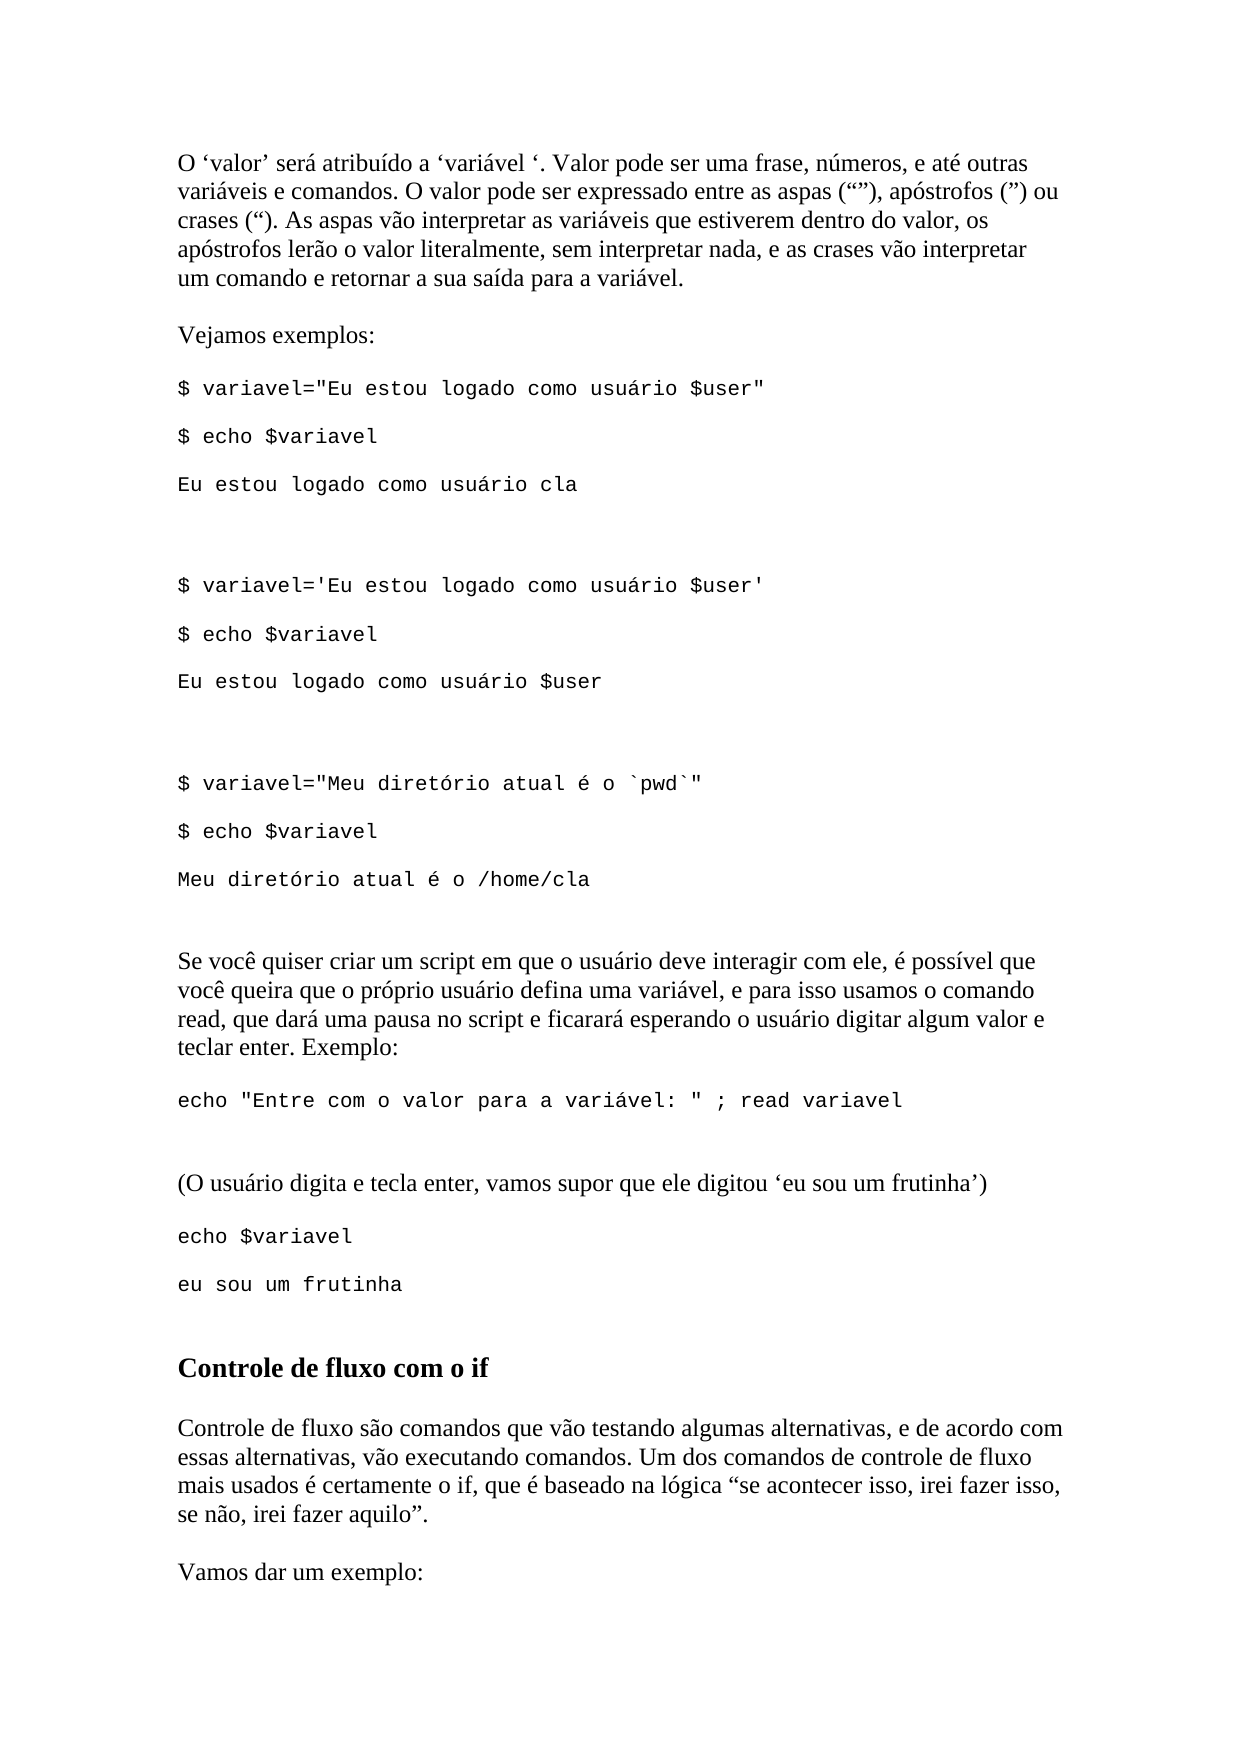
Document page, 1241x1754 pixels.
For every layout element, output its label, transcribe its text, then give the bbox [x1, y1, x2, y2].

subtitle Controle de fluxo com o if [177, 1351, 1063, 1384]
text O ‘valor’ será atribuído a ‘variável ‘. Valor pode ser uma frase, números, e até outras variáveis e comandos. O valor pode ser expressado entre as aspas (“”), apóstrofos (”) ou crases (“). As aspas vão interpretar as variáveis que estiverem dentro do valor, os apóstrofos lerão o valor literalmente, sem interpretar nada, e as crases vão interpretar um comando e retornar a sua saída para a variável. [177, 148, 1063, 291]
text Se você quiser criar um script em que o usuário deve interagir com ele, é possível que você queira que o próprio usuário defina uma variável, e para isso usamos o comando read, que dará uma pausa no script e ficarará esperando o usuário digitar algum valor e teclar enter. Exemplo: [177, 946, 1063, 1061]
table_header echo "Entre com o valor para a variável: " ; read variavel [177, 1090, 902, 1139]
table_header echo $variavel eu sou um frutinha [177, 1226, 402, 1322]
text Vamos dar um exemplo: [177, 1557, 1063, 1586]
table_header $ variavel="Eu estou logado como usuário $user" $ echo $variavel Eu estou logado como usuário cla $ variavel='Eu estou logado como usuário $user' $ echo $variavel Eu estou logado como usuário $user $ variavel="Meu diretório atual é o `pwd`" $ echo $variavel Meu diretório atual é o /home/cla [177, 379, 765, 917]
text Vejamos exemplos: [177, 321, 1063, 349]
text (O usuário digita e tecla enter, vamos supor que ele digitou ‘eu sou um frutinha’) [177, 1168, 1063, 1197]
text Controle de fluxo são comandos que vão testando algumas alternativas, e de acordo com essas alternativas, vão executando comandos. Um dos comandos de controle de fluxo mais usados é certamente o if, que é baseado na lógica “se acontecer isso, irei fazer isso, se não, irei fazer aquilo”. [177, 1413, 1063, 1528]
